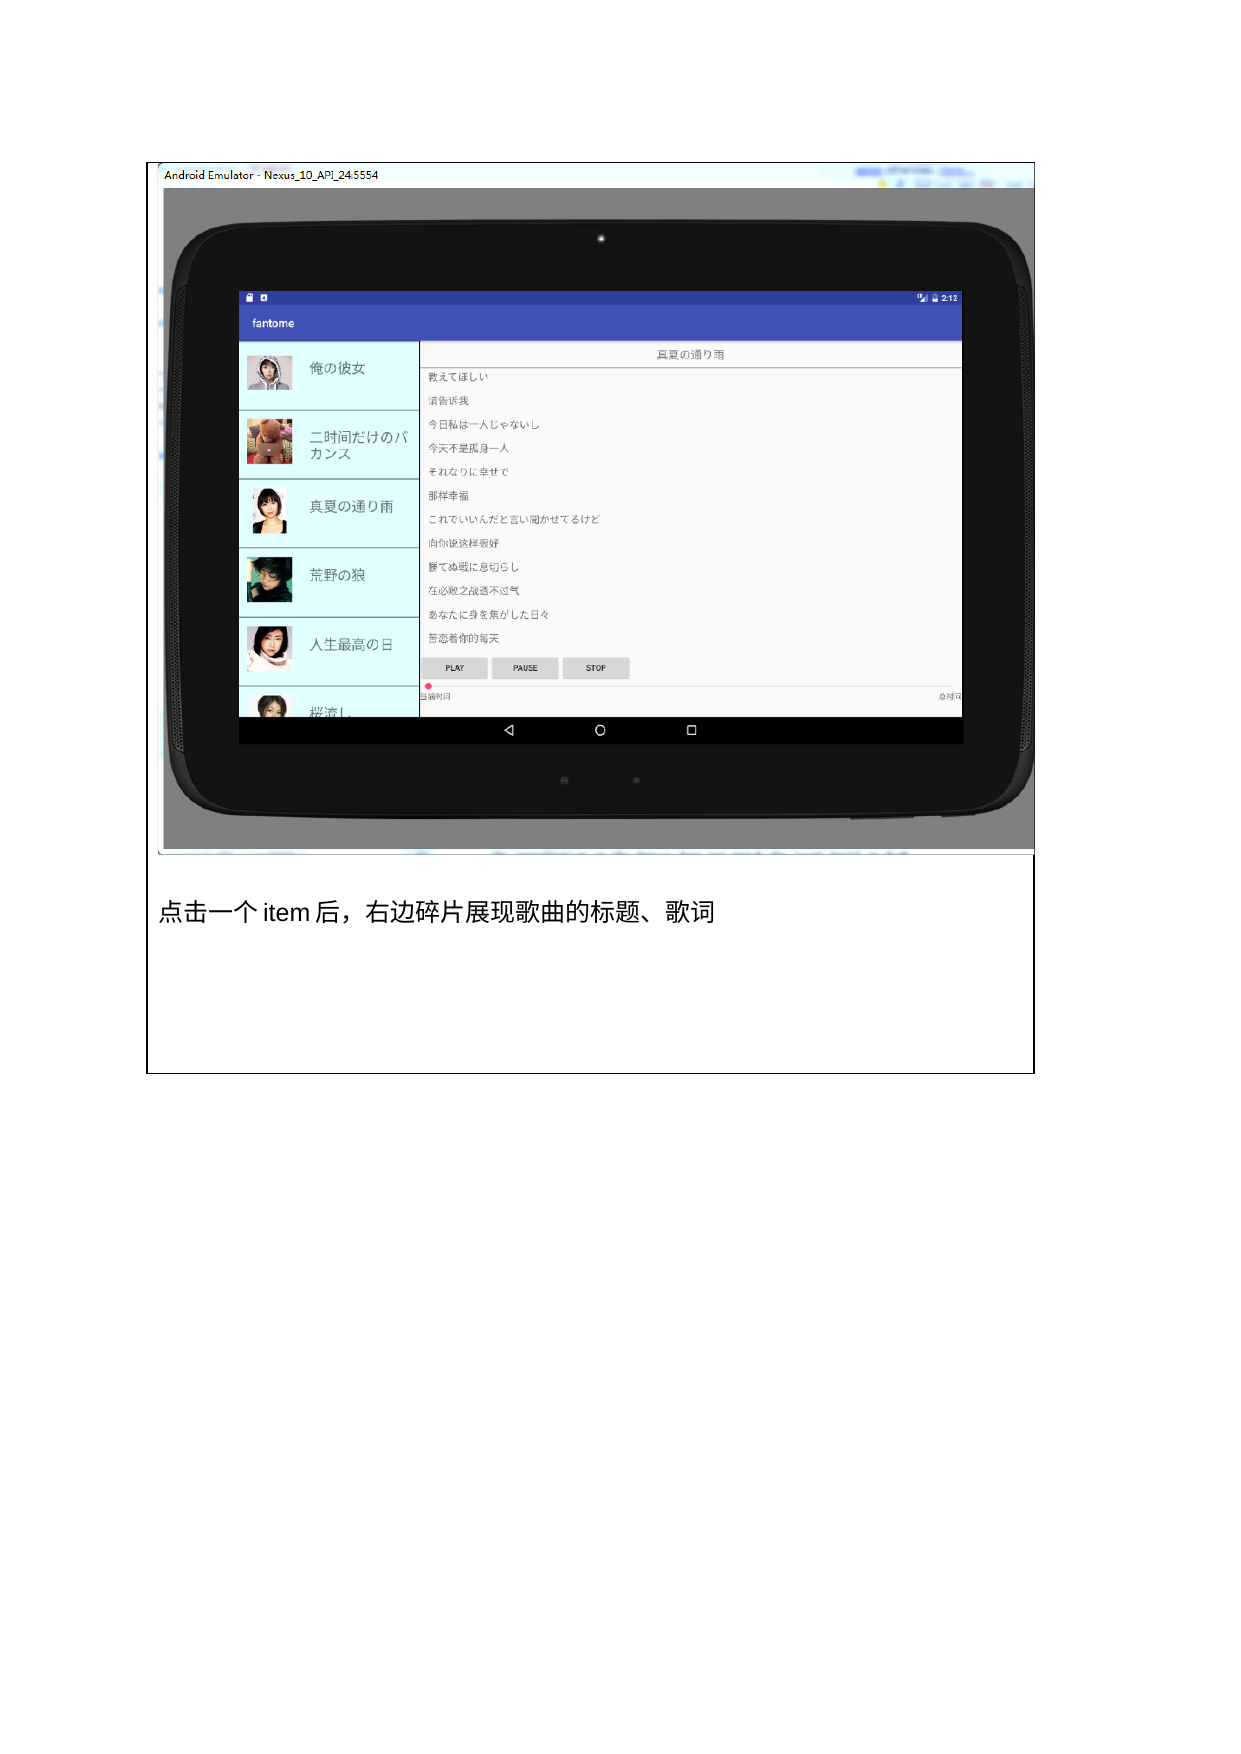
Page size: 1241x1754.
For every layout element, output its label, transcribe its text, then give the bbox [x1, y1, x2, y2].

picture [157, 163, 1035, 855]
table_cell 【需求分析】 我是宇多田光的乐迷，她复出了，发布了专辑《fantome》。于是我创作这个软件记录部分《fantome》的歌曲（不全部记录是因为部分歌曲难以找到格式好的歌词），分享宇多田光的音乐。 【软件设计】 这是大体 assets里存放歌曲 layout 里存放布局。 注意这里有两个activity_main.xml,是为了实现fragment功能，实现手机与平板不同设备的不同显示方式。 主界面，界面是activity_main.xml与activity_main.xml(large)，一个是适用于小宽度设备（如手机），一个是适用于大宽度设备（如平板）。依靠组件的不同来实现。 Music类，用来记录各个音乐的图片，标题，歌词。 MusicContentActivity类，界面是music_content.xml，用来播放音乐的界面，用于手机而不是平板。 MusicContentFragment类，界面碎片是music_content_frag.xml，是music_content.xml的组件，用来显示播放界面的标题与歌词。 MusicTitleFragment类，界面碎片是music_title_flag.xml，是activity_main.xml或activity_main.xml(large)的组件。里面实现了RecyclerView，实现使用的是music_item.xml。 songs类，用于存放歌词 存放宇多田光的图片~放于music_item中 【应用运行截图】 小宽度设备 初始界面 播放界面。其中歌词用了ScollView所以可以滚动，保证可浏览所有歌词。三个按钮的功能就如字面意思实现。 当点击了音乐is playing时，可拖动下面的小粉条调节音乐所处时间。这是用插件seekbar所实现的。 大宽度设备 初始页面。 点击一个item后，右边碎片展现歌曲的标题、歌词 同时三个按钮可用，进度条可调 【软件应用反馈】 1.哇！好感动呀！——小林 2.实现了不同设备的兼容方式，满足实验需求——小李 3.界面排布合理，具有了音乐播放器的基本要求。以后可以扩展的更好——小王 [148, 163, 1033, 1073]
